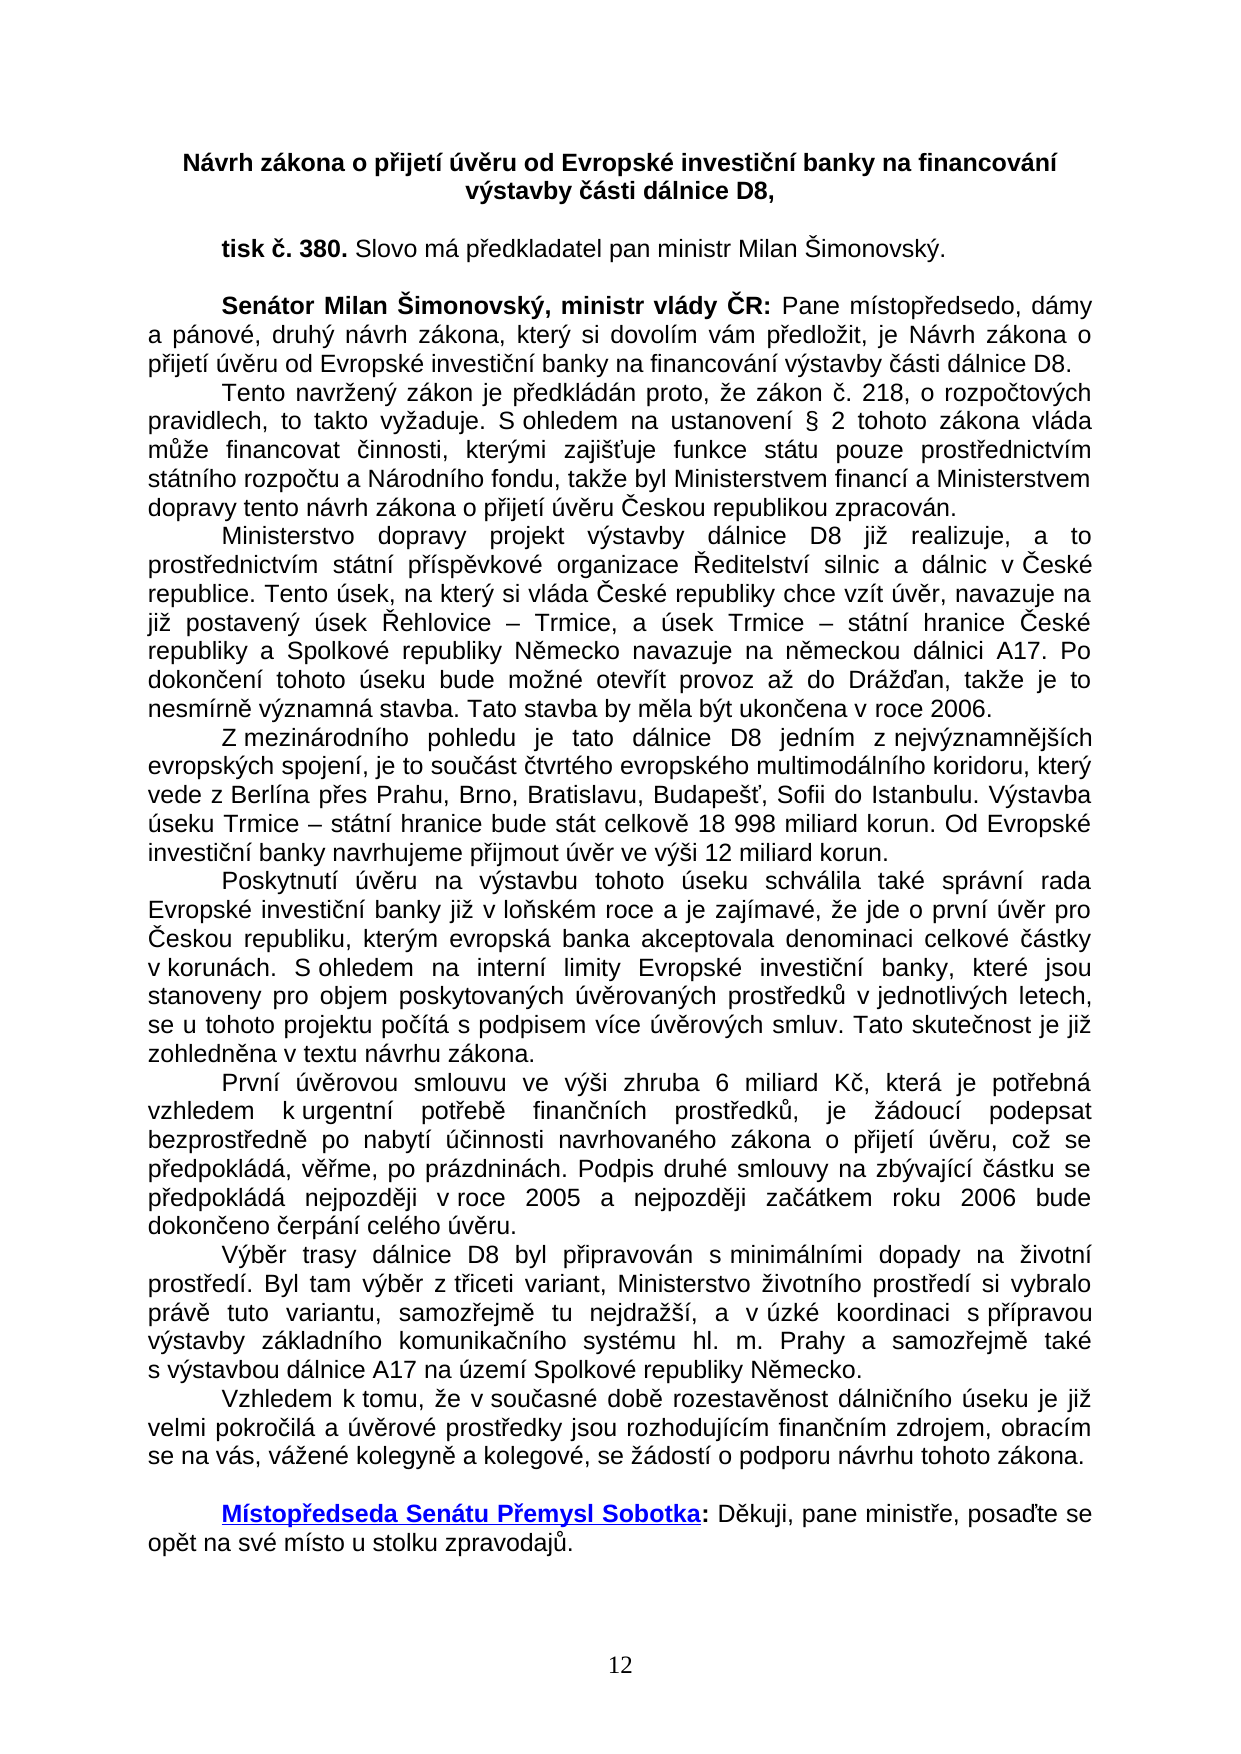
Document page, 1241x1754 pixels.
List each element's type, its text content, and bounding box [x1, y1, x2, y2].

text První úvěrovou smlouvu ve výši zhruba 6 miliard Kč, která je potřebná vzhledem k urgentní potřebě finančních prostředků, je žádoucí podepsat bezprostředně po nabytí účinnosti navrhovaného zákona o přijetí úvěru, což se předpokládá, věřme, po prázdninách. Podpis druhé smlouvy na zbývající částku se předpokládá nejpozději v roce 2005 a nejpozději začátkem roku 2006 bude dokončeno čerpání celého úvěru. [148, 1068, 1093, 1240]
text Výběr trasy dálnice D8 byl připravován s minimálními dopady na životní prostředí. Byl tam výběr z třiceti variant, Ministerstvo životního prostředí si vybralo právě tuto variantu, samozřejmě tu nejdražší, a v úzké koordinaci s přípravou výstavby základního komunikačního systému hl. m. Prahy a samozřejmě také s výstavbou dálnice A17 na území Spolkové republiky Německo. [148, 1240, 1093, 1384]
text Z mezinárodního pohledu je tato dálnice D8 jedním z nejvýznamnějších evropských spojení, je to součást čtvrtého evropského multimodálního koridoru, který vede z Berlína přes Prahu, Brno, Bratislavu, Budapešť, Sofii do Istanbulu. Výstavba úseku Trmice – státní hranice bude stát celkově 18 998 miliard korun. Od Evropské investiční banky navrhujeme přijmout úvěr ve výši 12 miliard korun. [148, 723, 1093, 866]
text tisk č. 380. Slovo má předkladatel pan ministr Milan Šimonovský. [148, 234, 1093, 263]
text Místopředseda Senátu Přemysl Sobotka: Děkuji, pane ministře, posaďte se opět na své místo u stolku zpravodajů. [148, 1499, 1093, 1556]
text Senátor Milan Šimonovský, ministr vlády ČR: Pane místopředsedo, dámy a pánové, druhý návrh zákona, který si dovolím vám předložit, je Návrh zákona o přijetí úvěru od Evropské investiční banky na financování výstavby části dálnice D8. [148, 291, 1093, 378]
text Vzhledem k tomu, že v současné době rozestavěnost dálničního úseku je již velmi pokročilá a úvěrové prostředky jsou rozhodujícím finančním zdrojem, obracím se na vás, vážené kolegyně a kolegové, se žádostí o podporu návrhu tohoto zákona. [148, 1384, 1093, 1470]
text Ministerstvo dopravy projekt výstavby dálnice D8 již realizuje, a to prostřednictvím státní příspěvkové organizace Ředitelství silnic a dálnic v České republice. Tento úsek, na který si vláda České republiky chce vzít úvěr, navazuje na již postavený úsek Řehlovice – Trmice, a úsek Trmice – státní hranice České republiky a Spolkové republiky Německo navazuje na německou dálnici A17. Po dokončení tohoto úseku bude možné otevřít provoz až do Drážďan, takže je to nesmírně významná stavba. Tato stavba by měla být ukončena v roce 2006. [148, 521, 1093, 723]
text Poskytnutí úvěru na výstavbu tohoto úseku schválila také správní rada Evropské investiční banky již v loňském roce a je zajímavé, že jde o první úvěr pro Českou republiku, kterým evropská banka akceptovala denominaci celkové částky v korunách. S ohledem na interní limity Evropské investiční banky, které jsou stanoveny pro objem poskytovaných úvěrovaných prostředků v jednotlivých letech, se u tohoto projektu počítá s podpisem více úvěrových smluv. Tato skutečnost je již zohledněna v textu návrhu zákona. [148, 866, 1093, 1068]
text Tento navržený zákon je předkládán proto, že zákon č. 218, o rozpočtových pravidlech, to takto vyžaduje. S ohledem na ustanovení § 2 tohoto zákona vláda může financovat činnosti, kterými zajišťuje funkce státu pouze prostřednictvím státního rozpočtu a Národního fondu, takže byl Ministerstvem financí a Ministerstvem dopravy tento návrh zákona o přijetí úvěru Českou republikou zpracován. [148, 378, 1093, 521]
text Návrh zákona o přijetí úvěru od Evropské investiční banky na financování výstavby části dálnice D8, [148, 148, 1093, 205]
